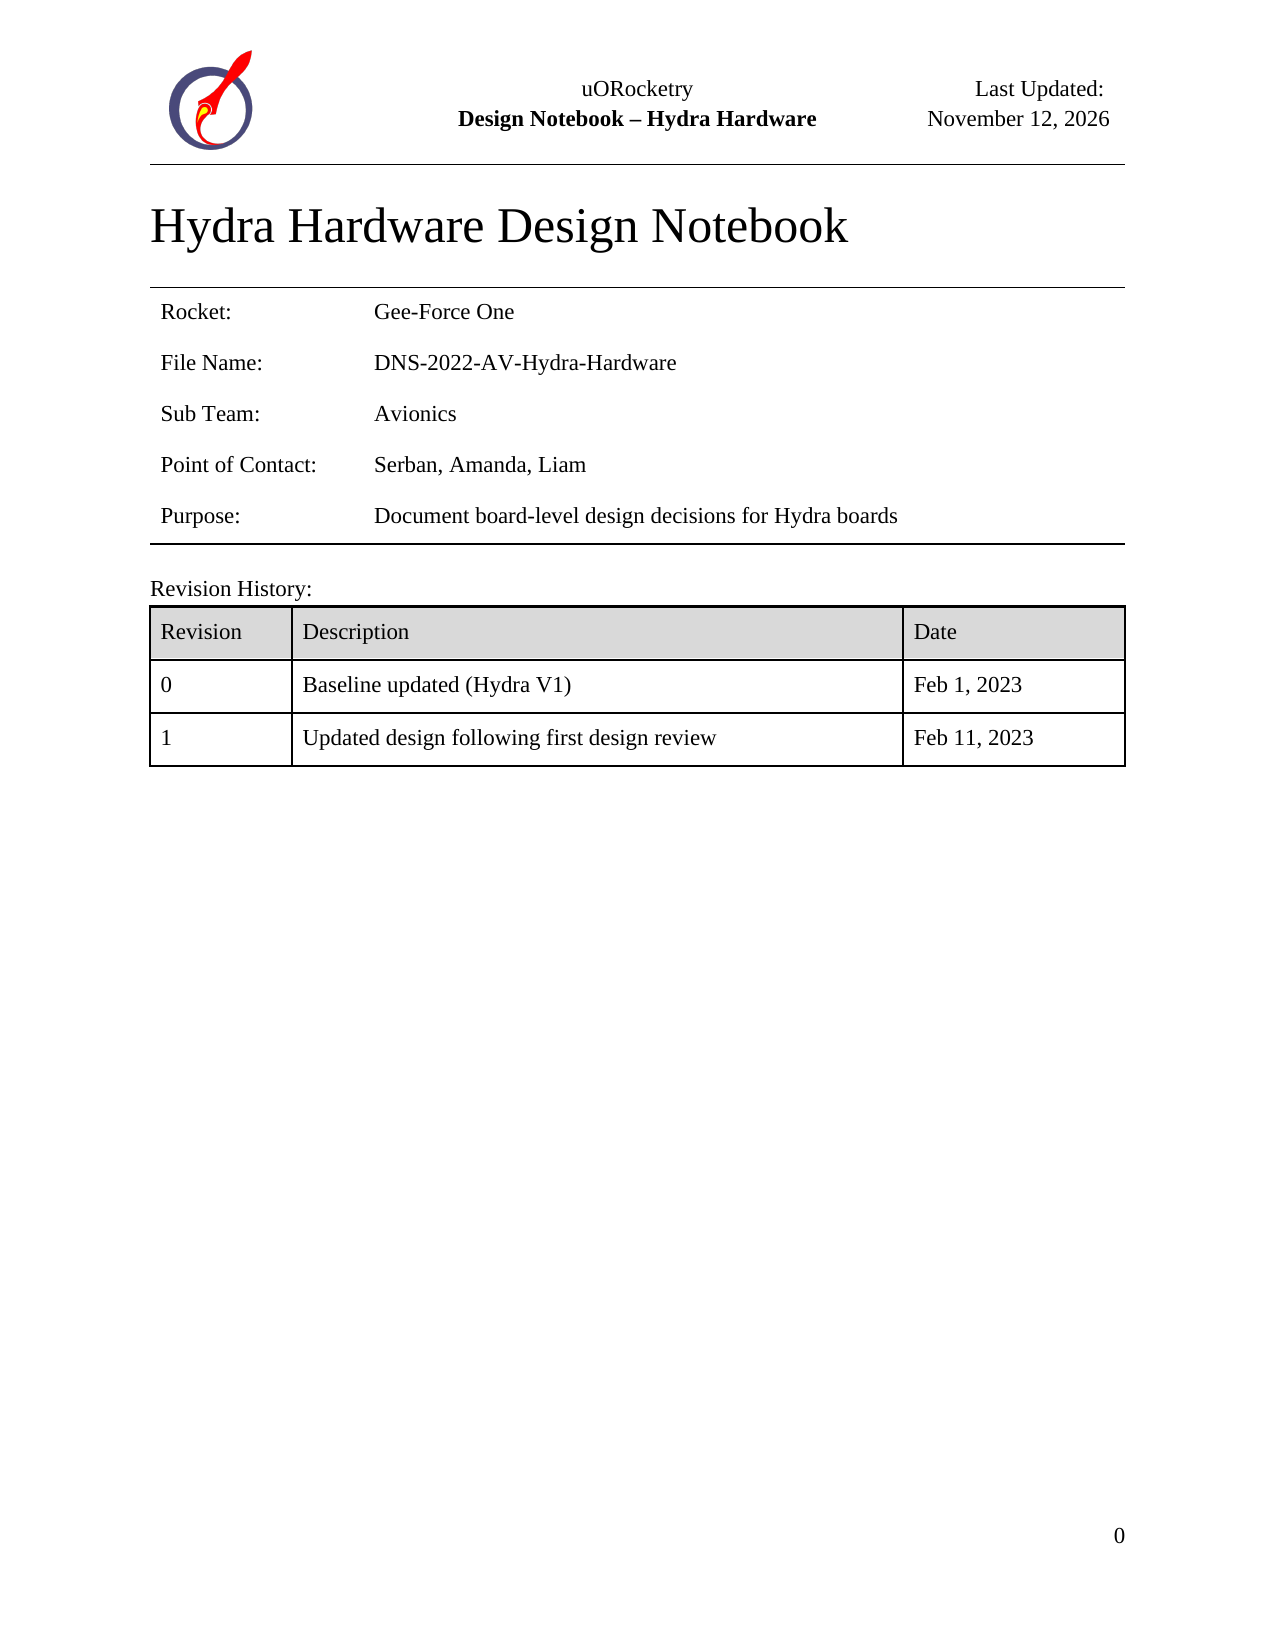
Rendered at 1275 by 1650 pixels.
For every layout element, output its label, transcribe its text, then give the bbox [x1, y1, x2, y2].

table_cell Baseline updated (Hydra V1) [293, 661, 902, 712]
text Revision History: [150, 575, 1125, 602]
table_header Revision [151, 608, 291, 658]
table_cell Avionics [364, 390, 1124, 441]
table_cell Sub Team: [150, 390, 363, 441]
table_header Description [293, 608, 902, 658]
table_header Rocket: [150, 288, 363, 339]
table_cell DNS-2022-AV-Hydra-Hardware [364, 339, 1124, 390]
picture [165, 46, 258, 152]
table_cell Point of Contact: [150, 441, 363, 492]
title Hydra Hardware Design Notebook [150, 196, 1125, 253]
table_cell 1 [151, 714, 291, 765]
table_cell 0 [151, 661, 291, 712]
table_cell Purpose: [150, 492, 363, 543]
table_cell File Name: [150, 339, 363, 390]
table_cell Document board-level design decisions for Hydra boards [364, 492, 1124, 543]
table_cell Updated design following first design review [293, 714, 902, 765]
table_cell Serban, Amanda, Liam [364, 441, 1124, 492]
table_header Gee-Force One [364, 288, 1124, 339]
table_cell Feb 11, 2023 [904, 714, 1124, 765]
table_header Date [904, 608, 1124, 658]
table_cell Feb 1, 2023 [904, 661, 1124, 712]
